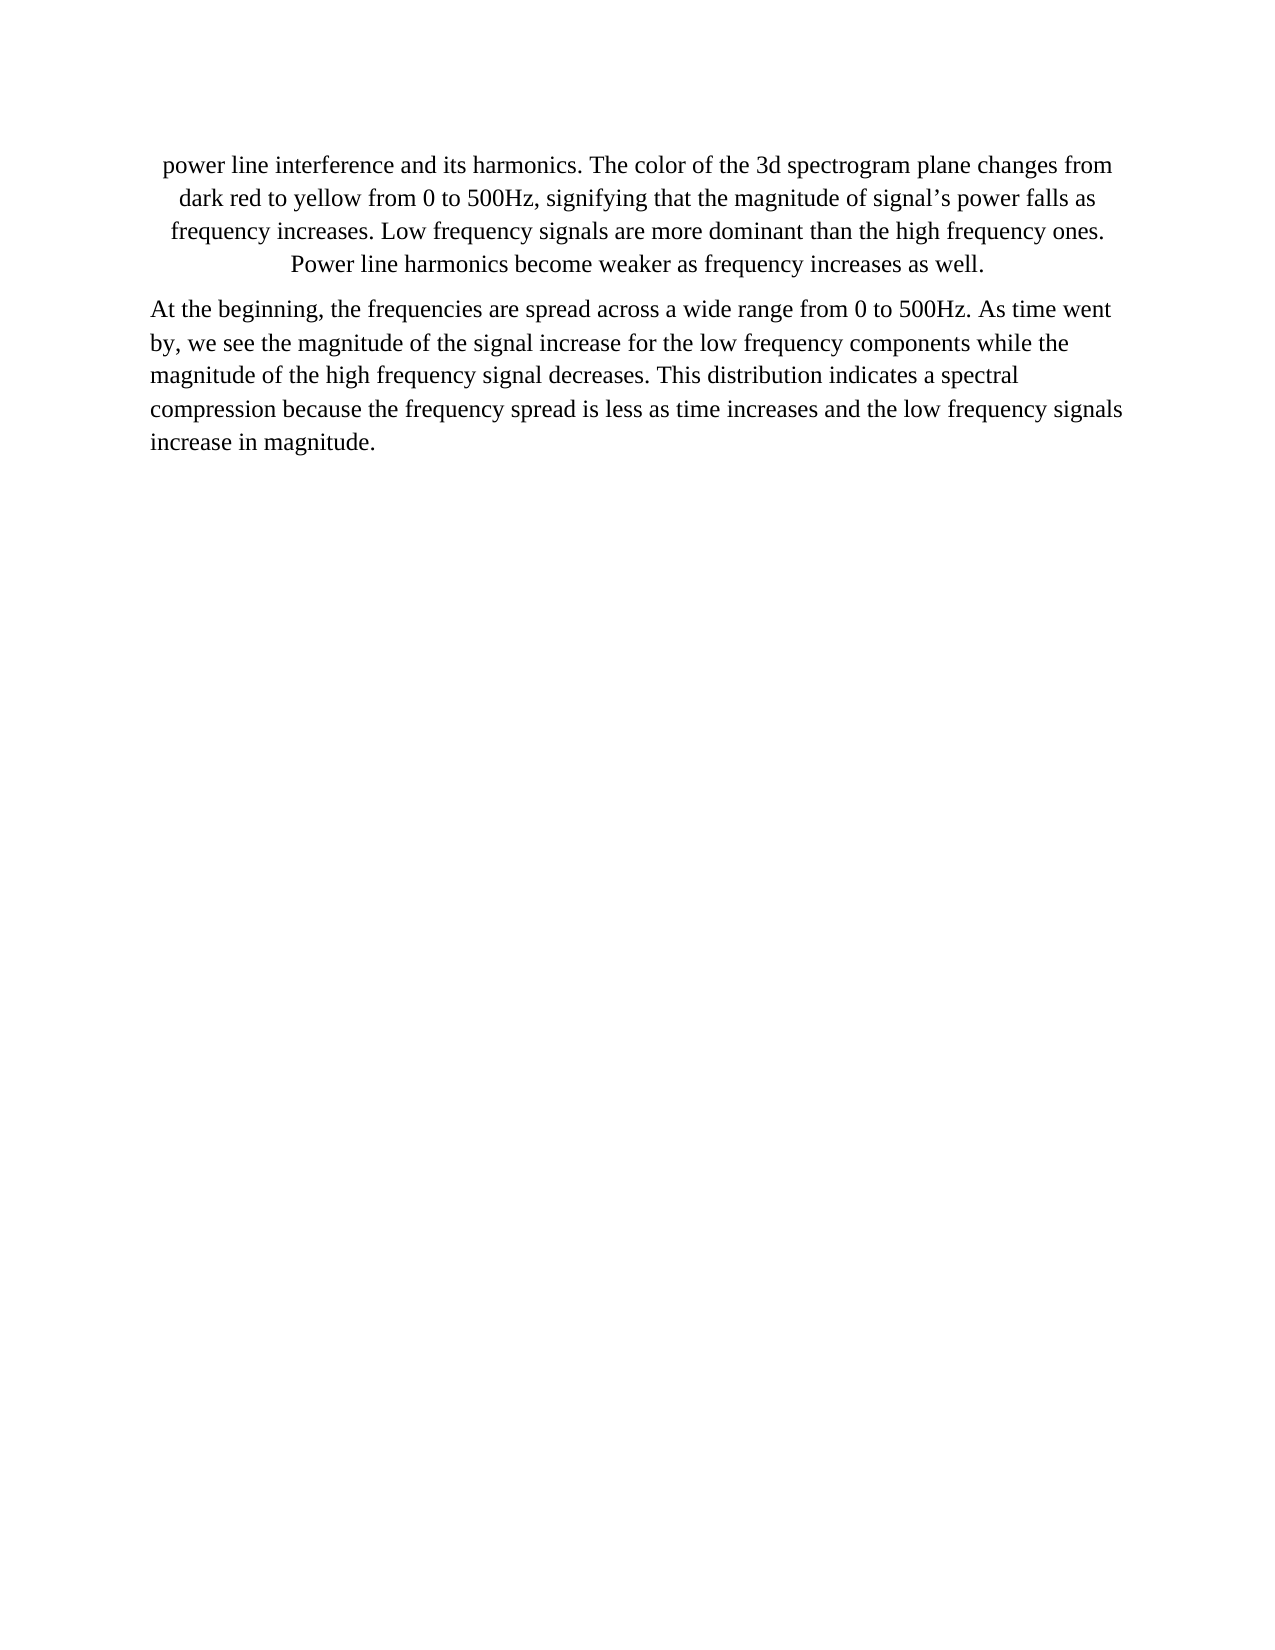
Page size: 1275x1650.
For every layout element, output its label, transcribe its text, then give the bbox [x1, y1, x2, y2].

text At the beginning, the frequencies are spread across a wide range from 0 to 500Hz. As time went by, we see the magnitude of the signal increase for the low frequency components while the magnitude of the high frequency signal decreases. This distribution indicates a spectral compression because the frequency spread is less as time increases and the low frequency signals increase in magnitude. [150, 294, 1125, 455]
